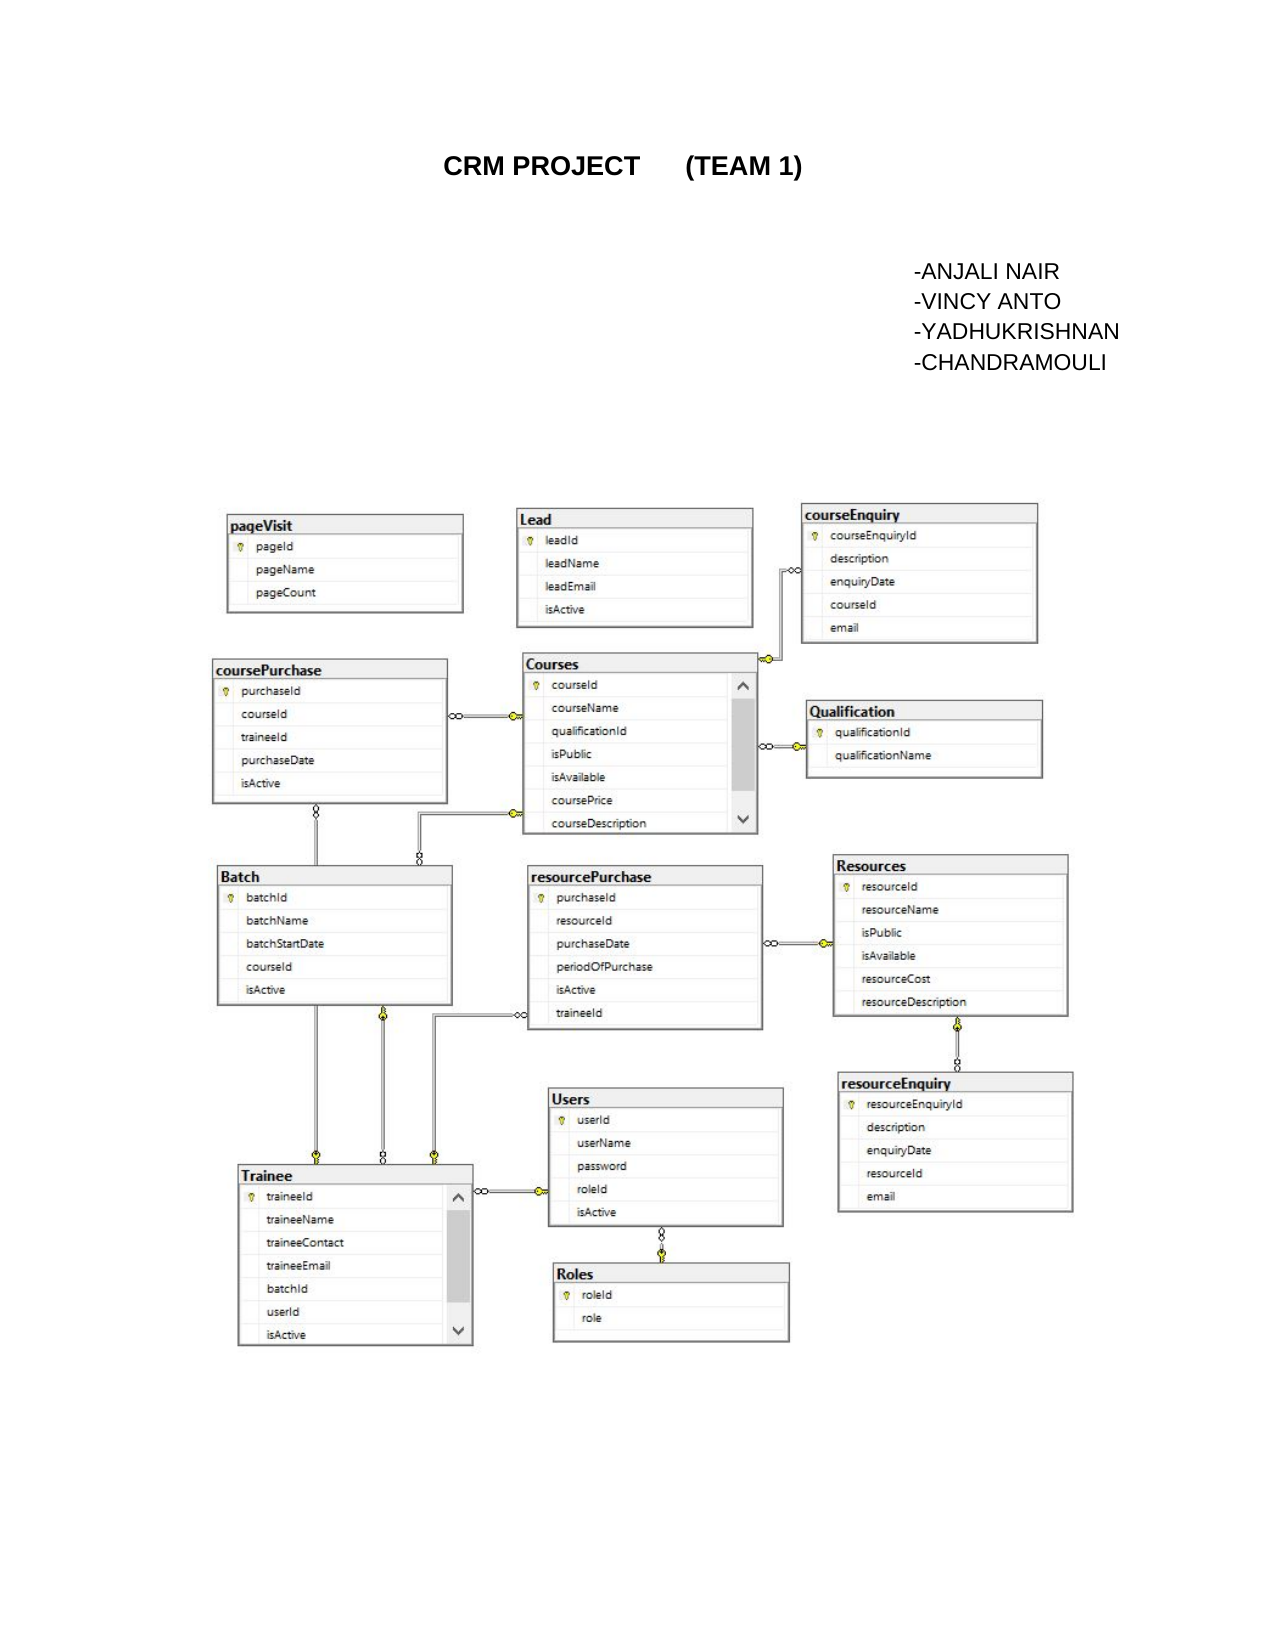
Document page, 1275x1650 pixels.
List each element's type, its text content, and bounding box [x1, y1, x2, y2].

text CRM PROJECT (TEAM 1) [150, 150, 1125, 181]
text -YADHUKRISHNAN [150, 318, 1125, 344]
text -ANJALI NAIR [150, 258, 1125, 284]
text -VINCY ANTO [150, 288, 1125, 314]
text -CHANDRAMOULI [150, 348, 1125, 375]
picture [150, 469, 1125, 1384]
